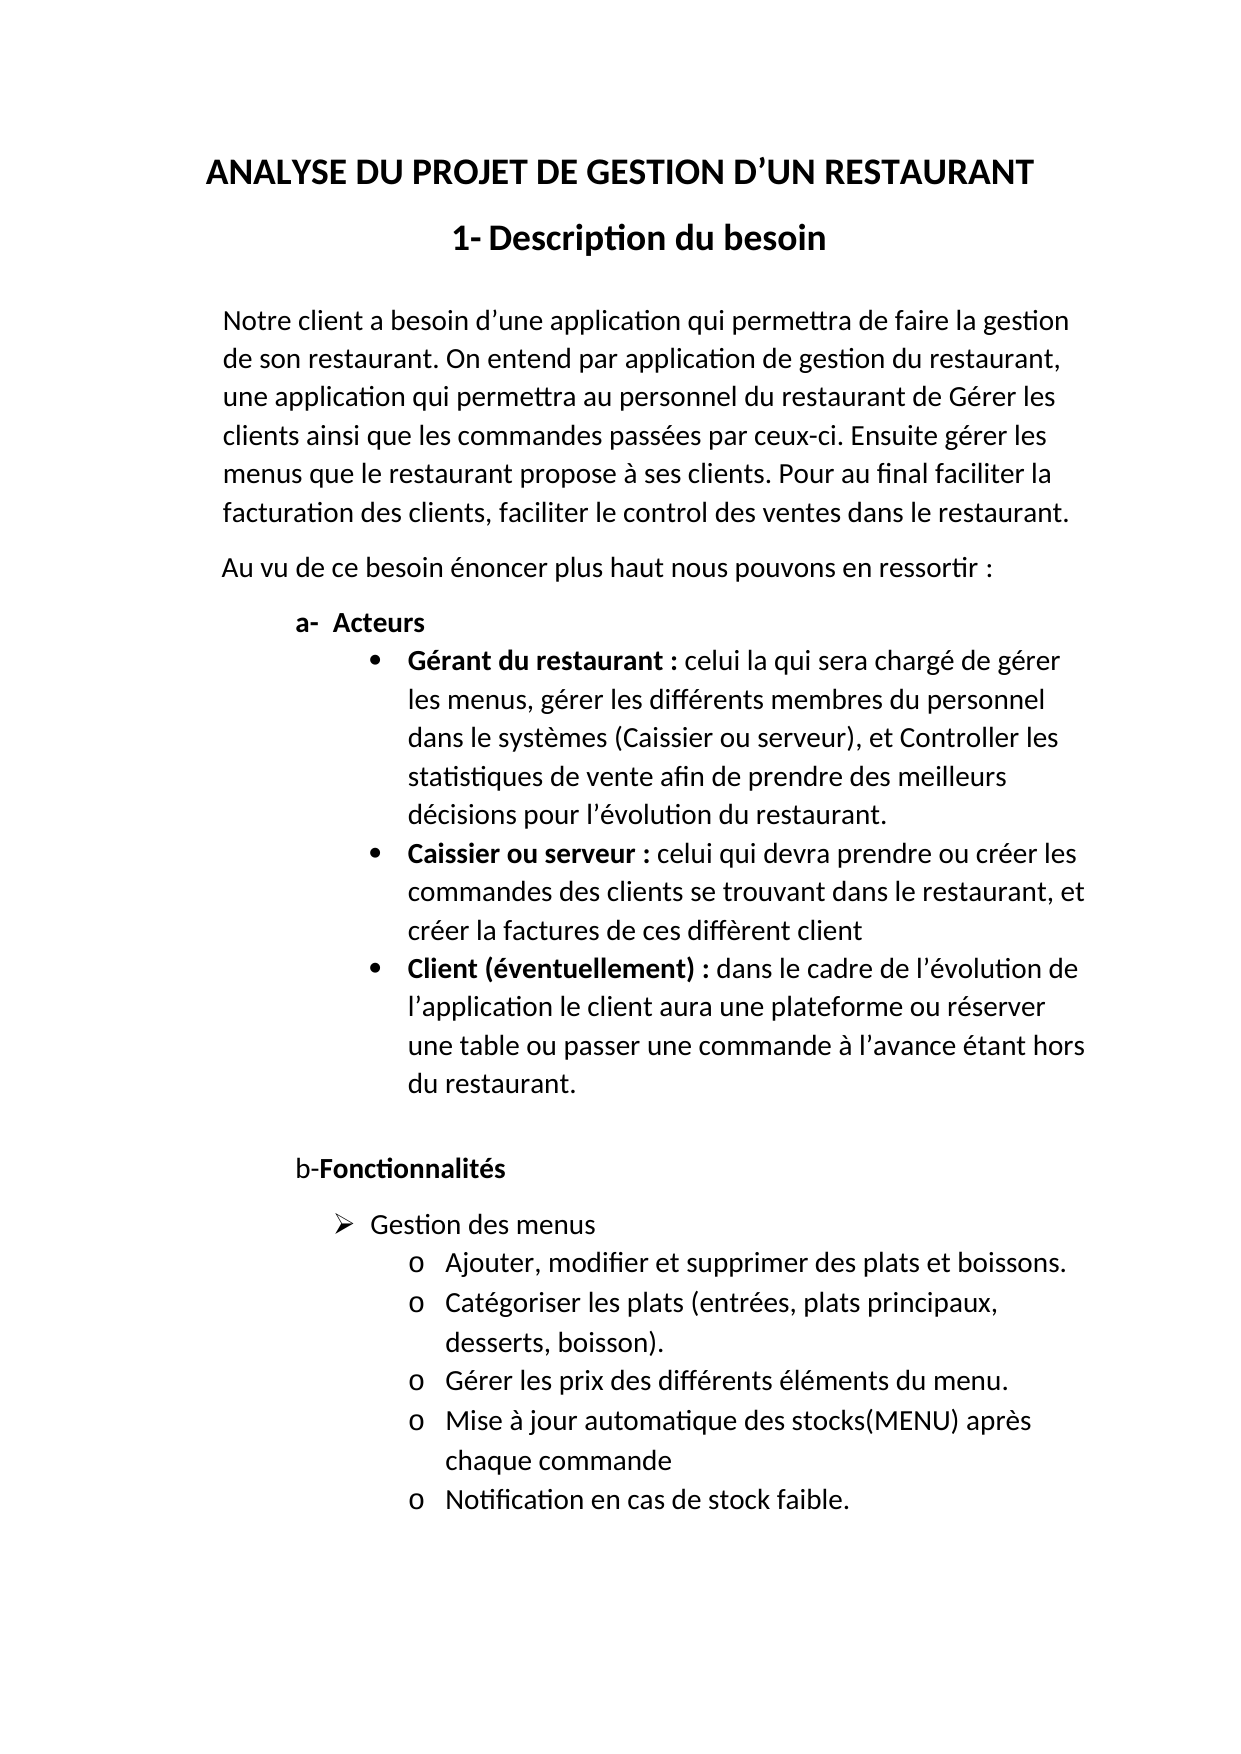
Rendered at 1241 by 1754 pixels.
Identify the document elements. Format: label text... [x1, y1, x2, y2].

list Client (éventuellement) : dans le cadre de l’évolution de l’application le client aura une plateforme ou réserver une table ou passer une commande à l’avance étant hors du restaurant. [370, 950, 1093, 1101]
list Acteurs [295, 604, 1093, 640]
list Caissier ou serveur : celui qui devra prendre ou créer les commandes des clients se trouvant dans le restaurant, et créer la factures de ces diffèrent client [370, 835, 1093, 947]
list Description du besoin [185, 214, 1093, 259]
list Gérer les prix des différents éléments du menu. [408, 1362, 1093, 1399]
list Notre client a besoin d’une application qui permettra de faire la gestion de son restaurant. On entend par application de gestion du restaurant, une application qui permettra au personnel du restaurant de Gérer les clients ainsi que les commandes passées par ceux-ci. Ensuite gérer les menus que le restaurant propose à ses clients. Pour au final faciliter la facturation des clients, faciliter le control des ventes dans le restaurant. [223, 302, 1093, 529]
text ANALYSE DU PROJET DE GESTION D’UN RESTAURANT [148, 148, 1093, 193]
list Catégoriser les plats (entrées, plats principaux, desserts, boisson). [408, 1284, 1093, 1360]
text Au vu de ce besoin énoncer plus haut nous pouvons en ressortir : [148, 549, 1093, 584]
list Ajouter, modifier et supprimer des plats et boissons. [408, 1244, 1093, 1281]
text b-Fonctionnalités [295, 1151, 1093, 1186]
list Mise à jour automatique des stocks(MENU) après chaque commande [408, 1402, 1093, 1478]
list Notification en cas de stock faible. [408, 1481, 1093, 1518]
list Gestion des menus [333, 1206, 1093, 1241]
list Gérant du restaurant : celui la qui sera chargé de gérer les menus, gérer les différents membres du personnel dans le systèmes (Caissier ou serveur), et Controller les statistiques de vente afin de prendre des meilleurs décisions pour l’évolution du restaurant. [370, 642, 1093, 832]
